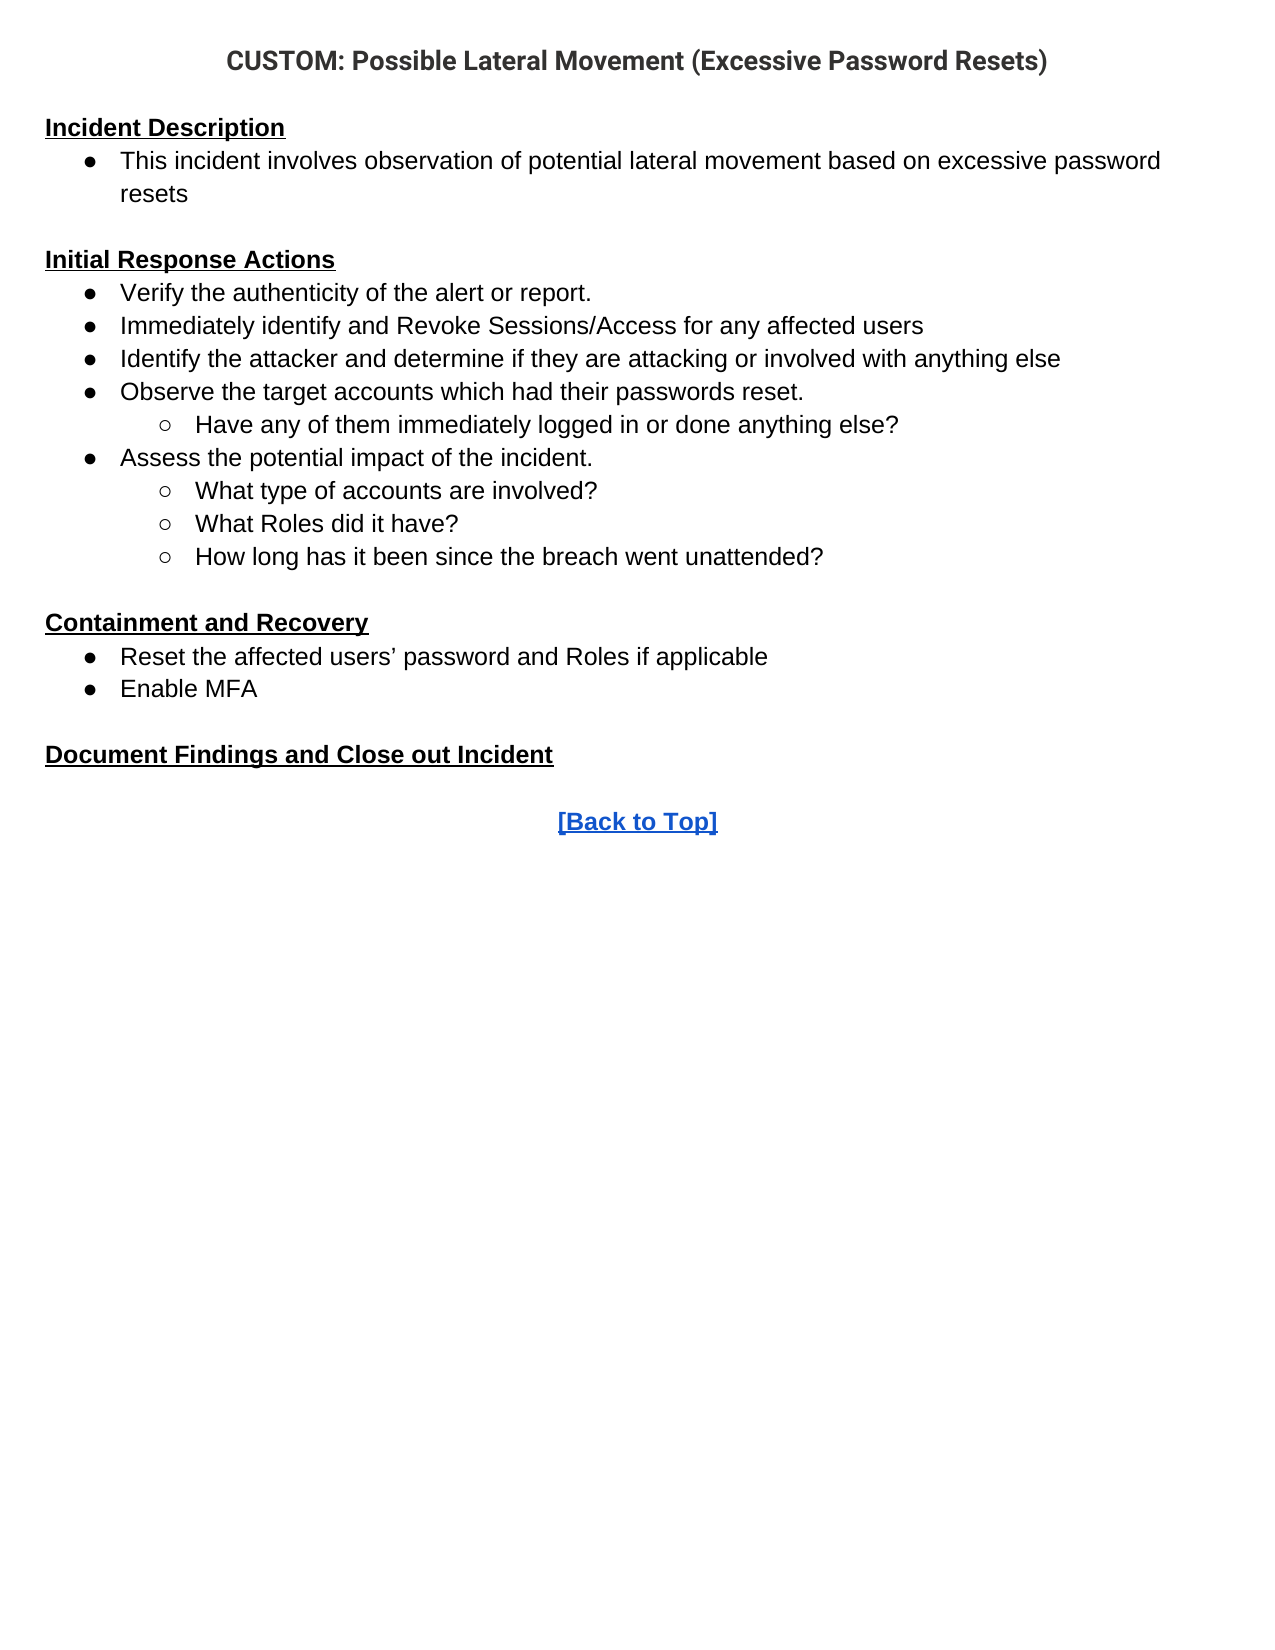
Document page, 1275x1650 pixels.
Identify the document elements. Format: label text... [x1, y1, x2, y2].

list Reset the affected users’ password and Roles if applicable [82, 641, 1230, 670]
list Enable MFA [82, 674, 1230, 703]
text Incident Description [45, 113, 1230, 142]
list Immediately identify and Revoke Sessions/Access for any affected users [82, 311, 1230, 340]
subtitle CUSTOM: Possible Lateral Movement (Excessive Password Resets) [45, 45, 1230, 77]
text Initial Response Actions [45, 245, 1230, 274]
list This incident involves observation of potential lateral movement based on excessive password resets [82, 146, 1230, 208]
list How long has it been since the breach went unattended? [157, 542, 1230, 571]
list Identify the attacker and determine if they are attacking or involved with anything else [82, 344, 1230, 373]
list Verify the authenticity of the alert or report. [82, 278, 1230, 307]
text Containment and Recovery [45, 608, 1230, 637]
text Document Findings and Close out Incident [45, 741, 1230, 769]
list Observe the target accounts which had their passwords reset. [82, 377, 1230, 406]
list Have any of them immediately logged in or done anything else? [157, 410, 1230, 439]
list What type of accounts are involved? [157, 476, 1230, 505]
list Assess the potential impact of the incident. [82, 443, 1230, 472]
text [Back to Top] [45, 807, 1230, 835]
list What Roles did it have? [157, 509, 1230, 538]
